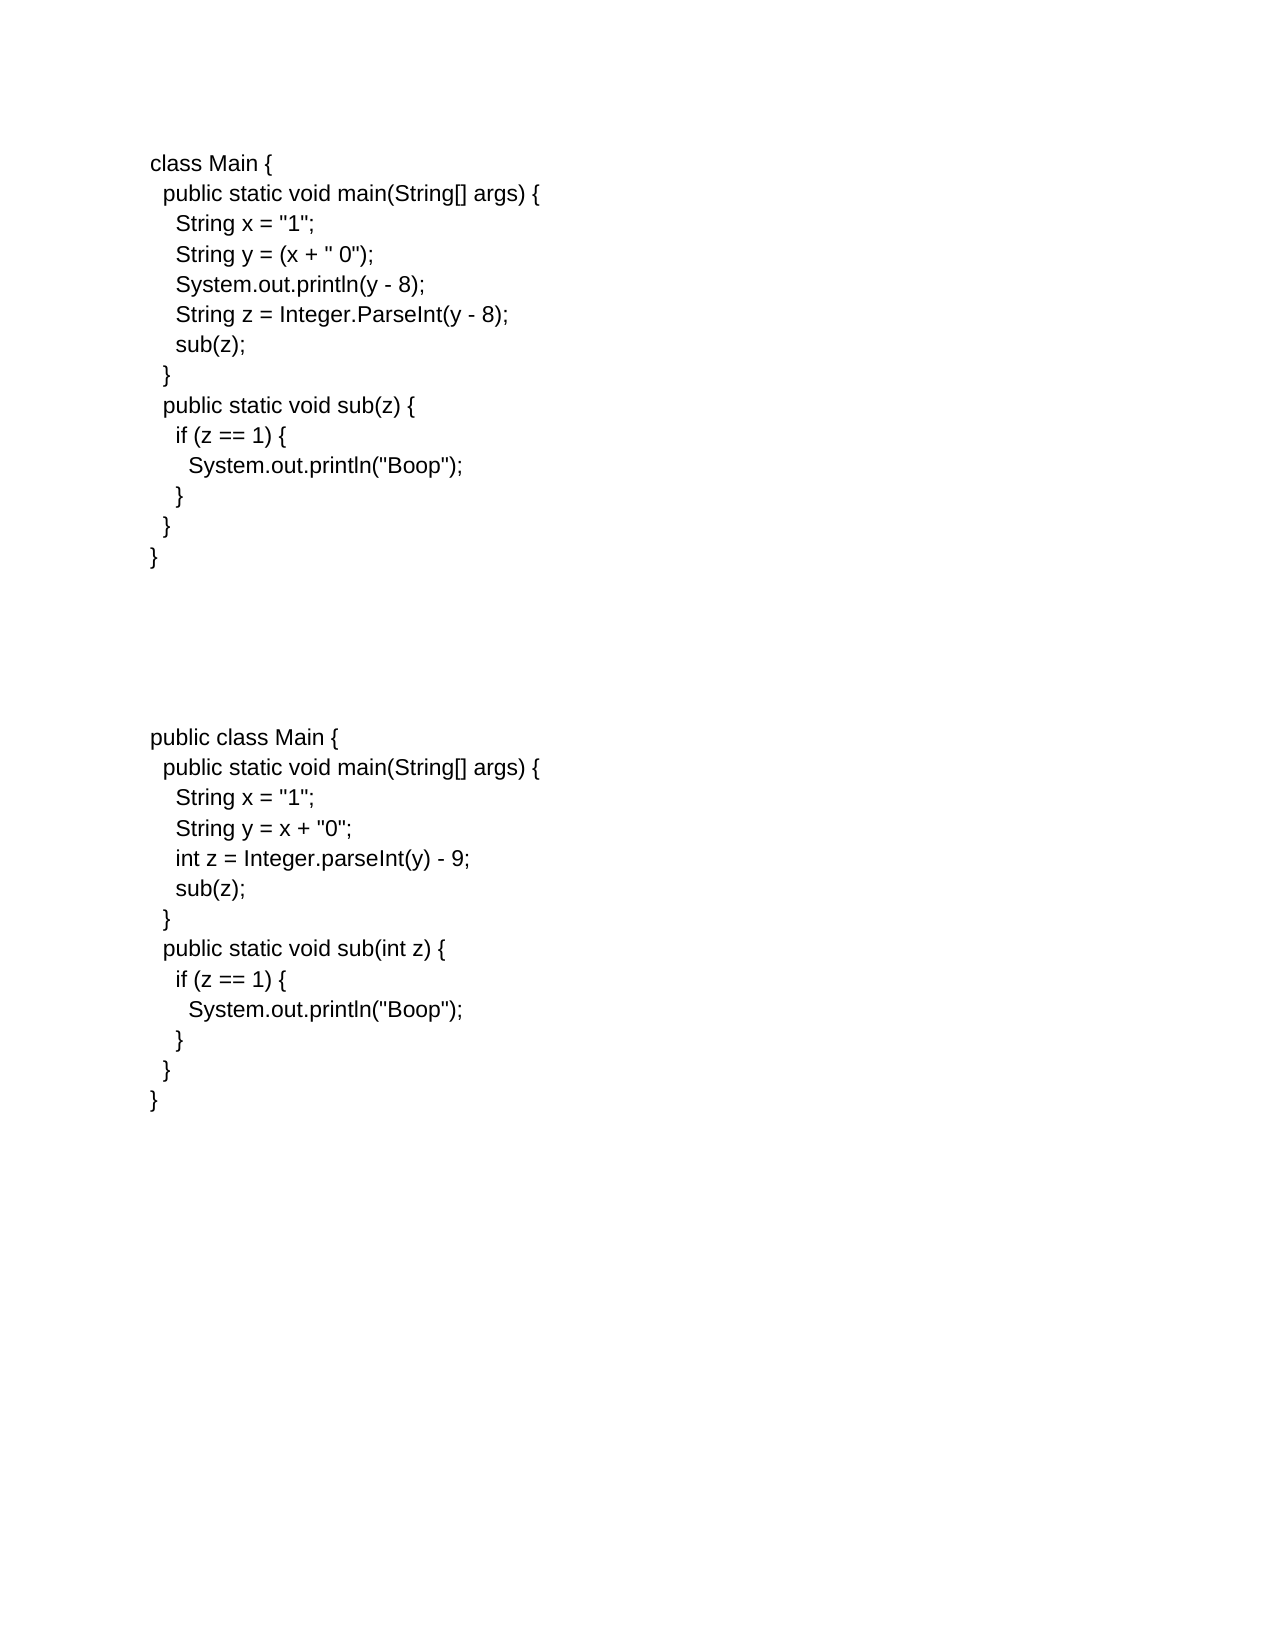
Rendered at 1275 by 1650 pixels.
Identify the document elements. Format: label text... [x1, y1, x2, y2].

text if (z == 1) { [150, 422, 1125, 448]
text sub(z); [150, 331, 1125, 358]
text if (z == 1) { [150, 966, 1125, 992]
text String z = Integer.ParseInt(y - 8); [150, 301, 1125, 327]
text System.out.println("Boop"); [150, 996, 1125, 1022]
text } [150, 543, 1125, 569]
text public class Main { [150, 724, 1125, 750]
text class Main { [150, 150, 1125, 176]
text public static void main(String[] args) { [150, 180, 1125, 207]
text } [150, 1086, 1125, 1113]
text String y = x + "0"; [150, 814, 1125, 841]
text String x = "1"; [150, 210, 1125, 237]
text } [150, 512, 1125, 539]
text } [150, 361, 1125, 388]
text System.out.println("Boop"); [150, 452, 1125, 478]
text } [150, 1056, 1125, 1083]
text sub(z); [150, 875, 1125, 901]
text public static void sub(int z) { [150, 935, 1125, 962]
text public static void sub(z) { [150, 392, 1125, 418]
text System.out.println(y - 8); [150, 271, 1125, 297]
text } [150, 905, 1125, 932]
text } [150, 482, 1125, 509]
text public static void main(String[] args) { [150, 754, 1125, 781]
text int z = Integer.parseInt(y) - 9; [150, 845, 1125, 871]
text String x = "1"; [150, 784, 1125, 811]
text } [150, 1026, 1125, 1052]
text String y = (x + " 0"); [150, 241, 1125, 267]
